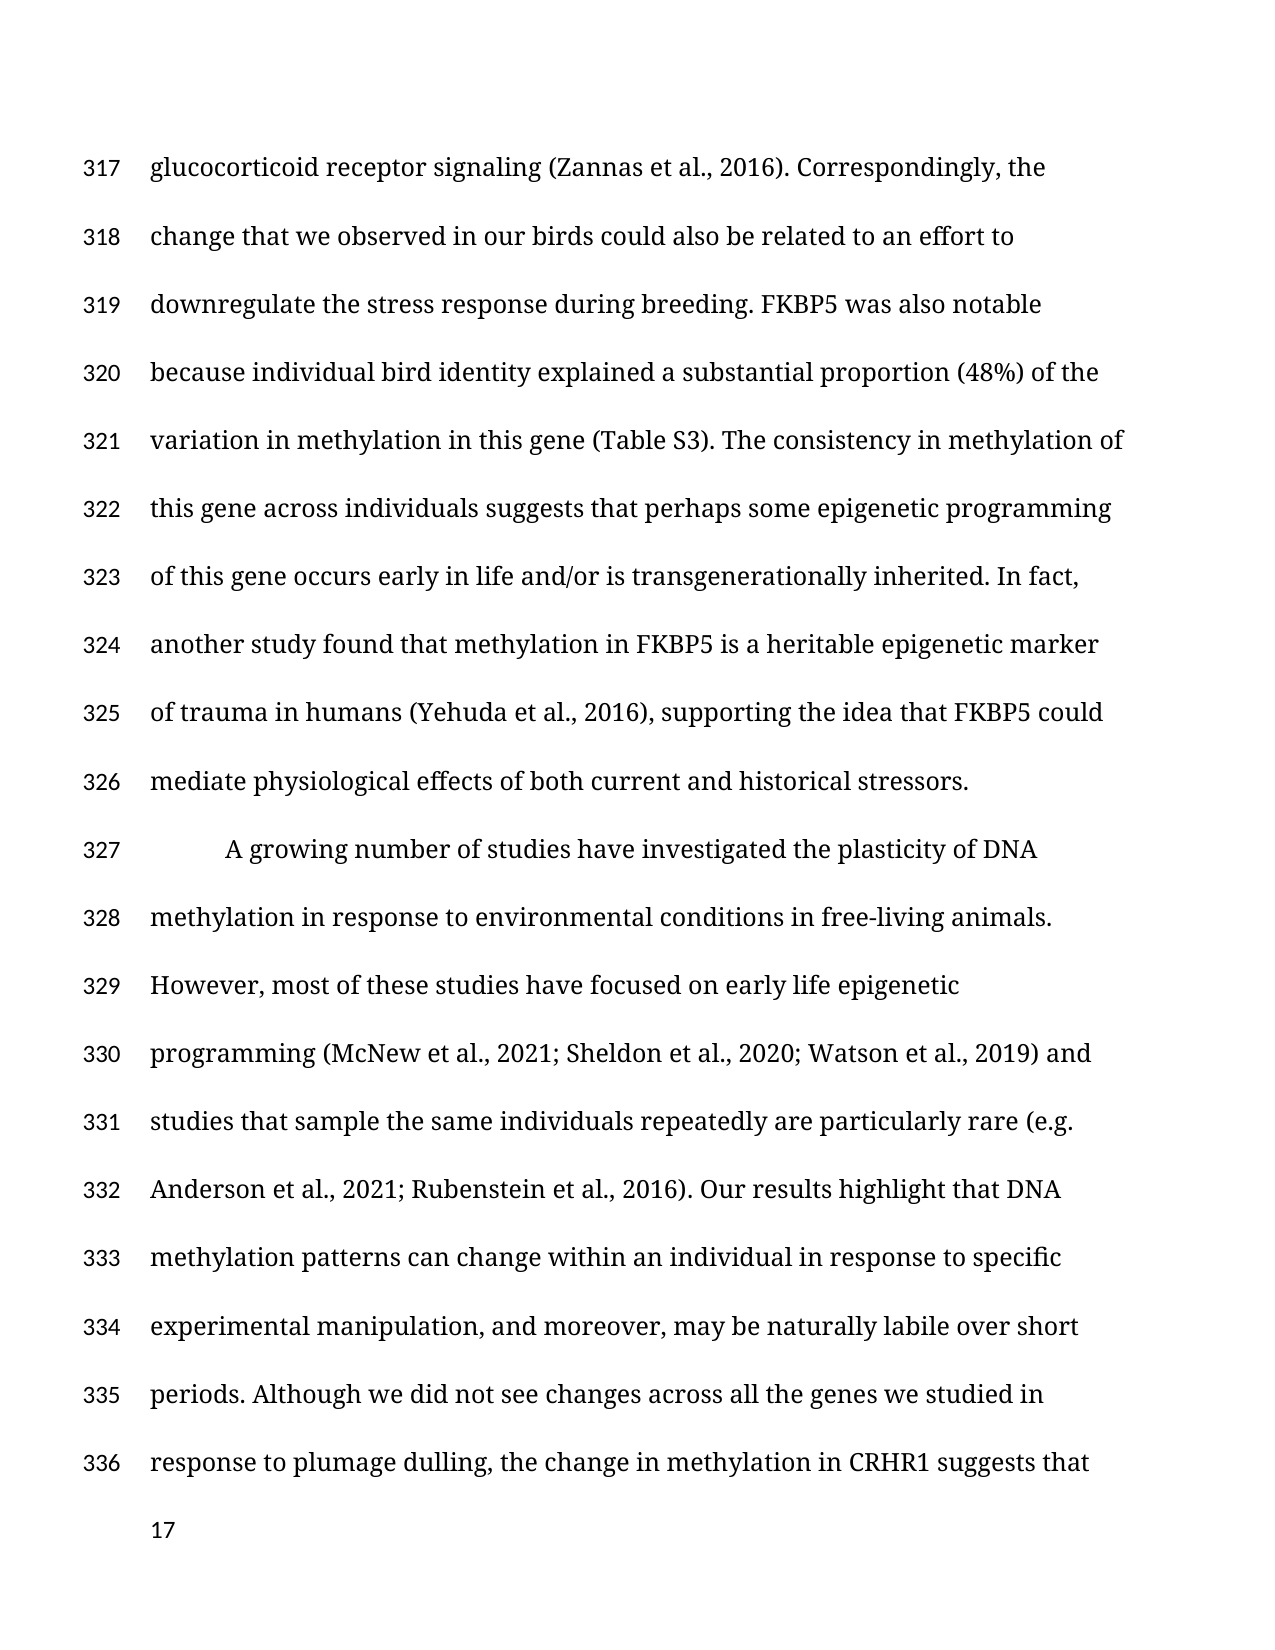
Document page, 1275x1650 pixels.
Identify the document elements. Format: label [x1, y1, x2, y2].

text [150, 831, 1125, 1478]
text [150, 150, 1125, 797]
